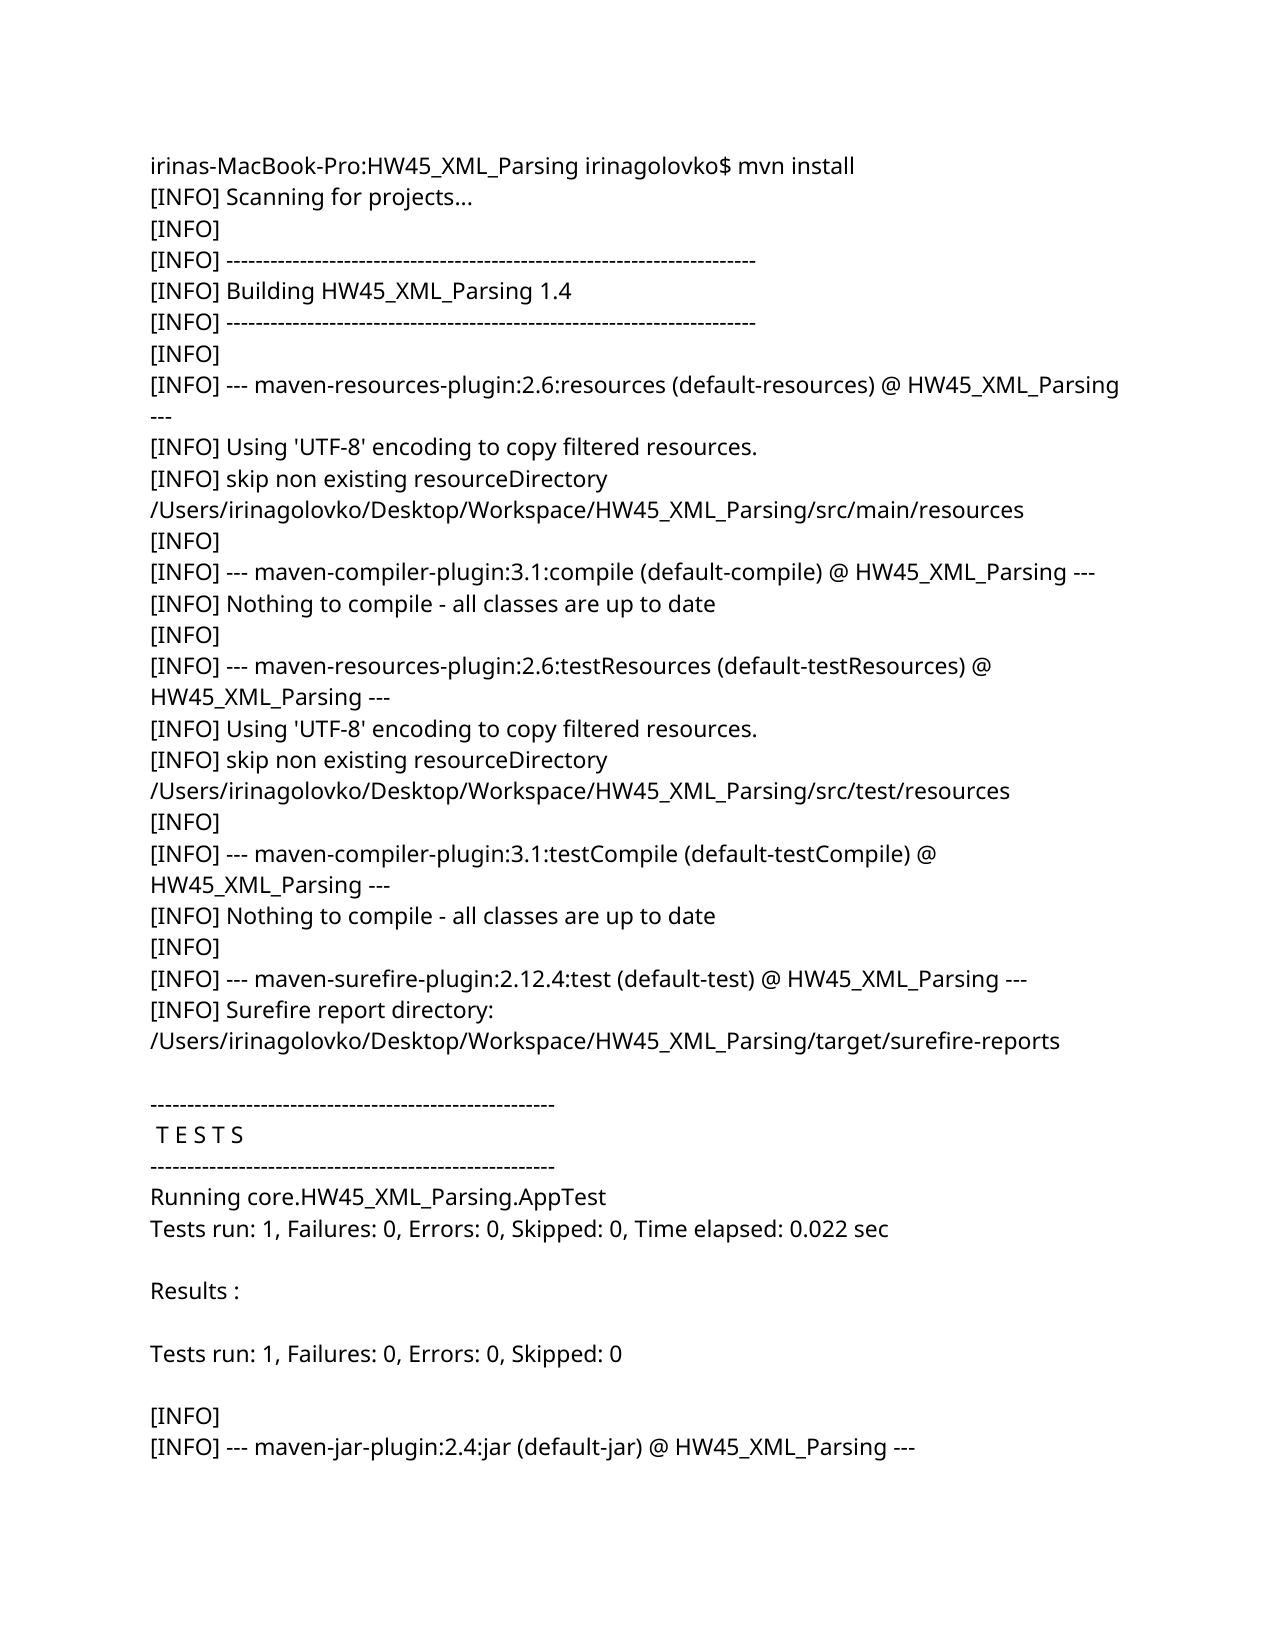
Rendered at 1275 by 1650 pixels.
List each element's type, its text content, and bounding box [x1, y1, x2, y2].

text [INFO] Using 'UTF-8' encoding to copy filtered resources. [150, 712, 1125, 744]
text [INFO] [150, 337, 1125, 369]
text [INFO] Nothing to compile - all classes are up to date [150, 587, 1125, 619]
text ------------------------------------------------------- [150, 1150, 1125, 1181]
text [INFO] [150, 806, 1125, 837]
text [INFO] --- maven-jar-plugin:2.4:jar (default-jar) @ HW45_XML_Parsing --- [150, 1431, 1125, 1462]
text [INFO] --- maven-resources-plugin:2.6:resources (default-resources) @ HW45_XML_Parsing --- [150, 369, 1125, 431]
text T E S T S [150, 1119, 1125, 1150]
text [INFO] [150, 619, 1125, 650]
text [INFO] Surefire report directory: /Users/irinagolovko/Desktop/Workspace/HW45_XML_Parsing/target/surefire-reports [150, 994, 1125, 1056]
text [INFO] ------------------------------------------------------------------------ [150, 306, 1125, 337]
text [INFO] [150, 1400, 1125, 1431]
text [INFO] [150, 931, 1125, 962]
text Tests run: 1, Failures: 0, Errors: 0, Skipped: 0, Time elapsed: 0.022 sec [150, 1212, 1125, 1244]
text [INFO] Scanning for projects... [150, 181, 1125, 212]
text Running core.HW45_XML_Parsing.AppTest [150, 1181, 1125, 1212]
text ------------------------------------------------------- [150, 1087, 1125, 1119]
text [INFO] --- maven-resources-plugin:2.6:testResources (default-testResources) @ HW45_XML_Parsing --- [150, 650, 1125, 712]
text [INFO] --- maven-compiler-plugin:3.1:compile (default-compile) @ HW45_XML_Parsing --- [150, 556, 1125, 587]
text [INFO] [150, 212, 1125, 244]
text irinas-MacBook-Pro:HW45_XML_Parsing irinagolovko$ mvn install [150, 150, 1125, 181]
text Results : [150, 1275, 1125, 1306]
text [INFO] ------------------------------------------------------------------------ [150, 244, 1125, 275]
text [INFO] skip non existing resourceDirectory /Users/irinagolovko/Desktop/Workspace/HW45_XML_Parsing/src/main/resources [150, 462, 1125, 525]
text [INFO] --- maven-compiler-plugin:3.1:testCompile (default-testCompile) @ HW45_XML_Parsing --- [150, 837, 1125, 900]
text [INFO] skip non existing resourceDirectory /Users/irinagolovko/Desktop/Workspace/HW45_XML_Parsing/src/test/resources [150, 744, 1125, 806]
text [INFO] Using 'UTF-8' encoding to copy filtered resources. [150, 431, 1125, 462]
text Tests run: 1, Failures: 0, Errors: 0, Skipped: 0 [150, 1337, 1125, 1369]
text [INFO] --- maven-surefire-plugin:2.12.4:test (default-test) @ HW45_XML_Parsing --- [150, 962, 1125, 994]
text [INFO] [150, 525, 1125, 556]
text [INFO] Nothing to compile - all classes are up to date [150, 900, 1125, 931]
text [INFO] Building HW45_XML_Parsing 1.4 [150, 275, 1125, 306]
